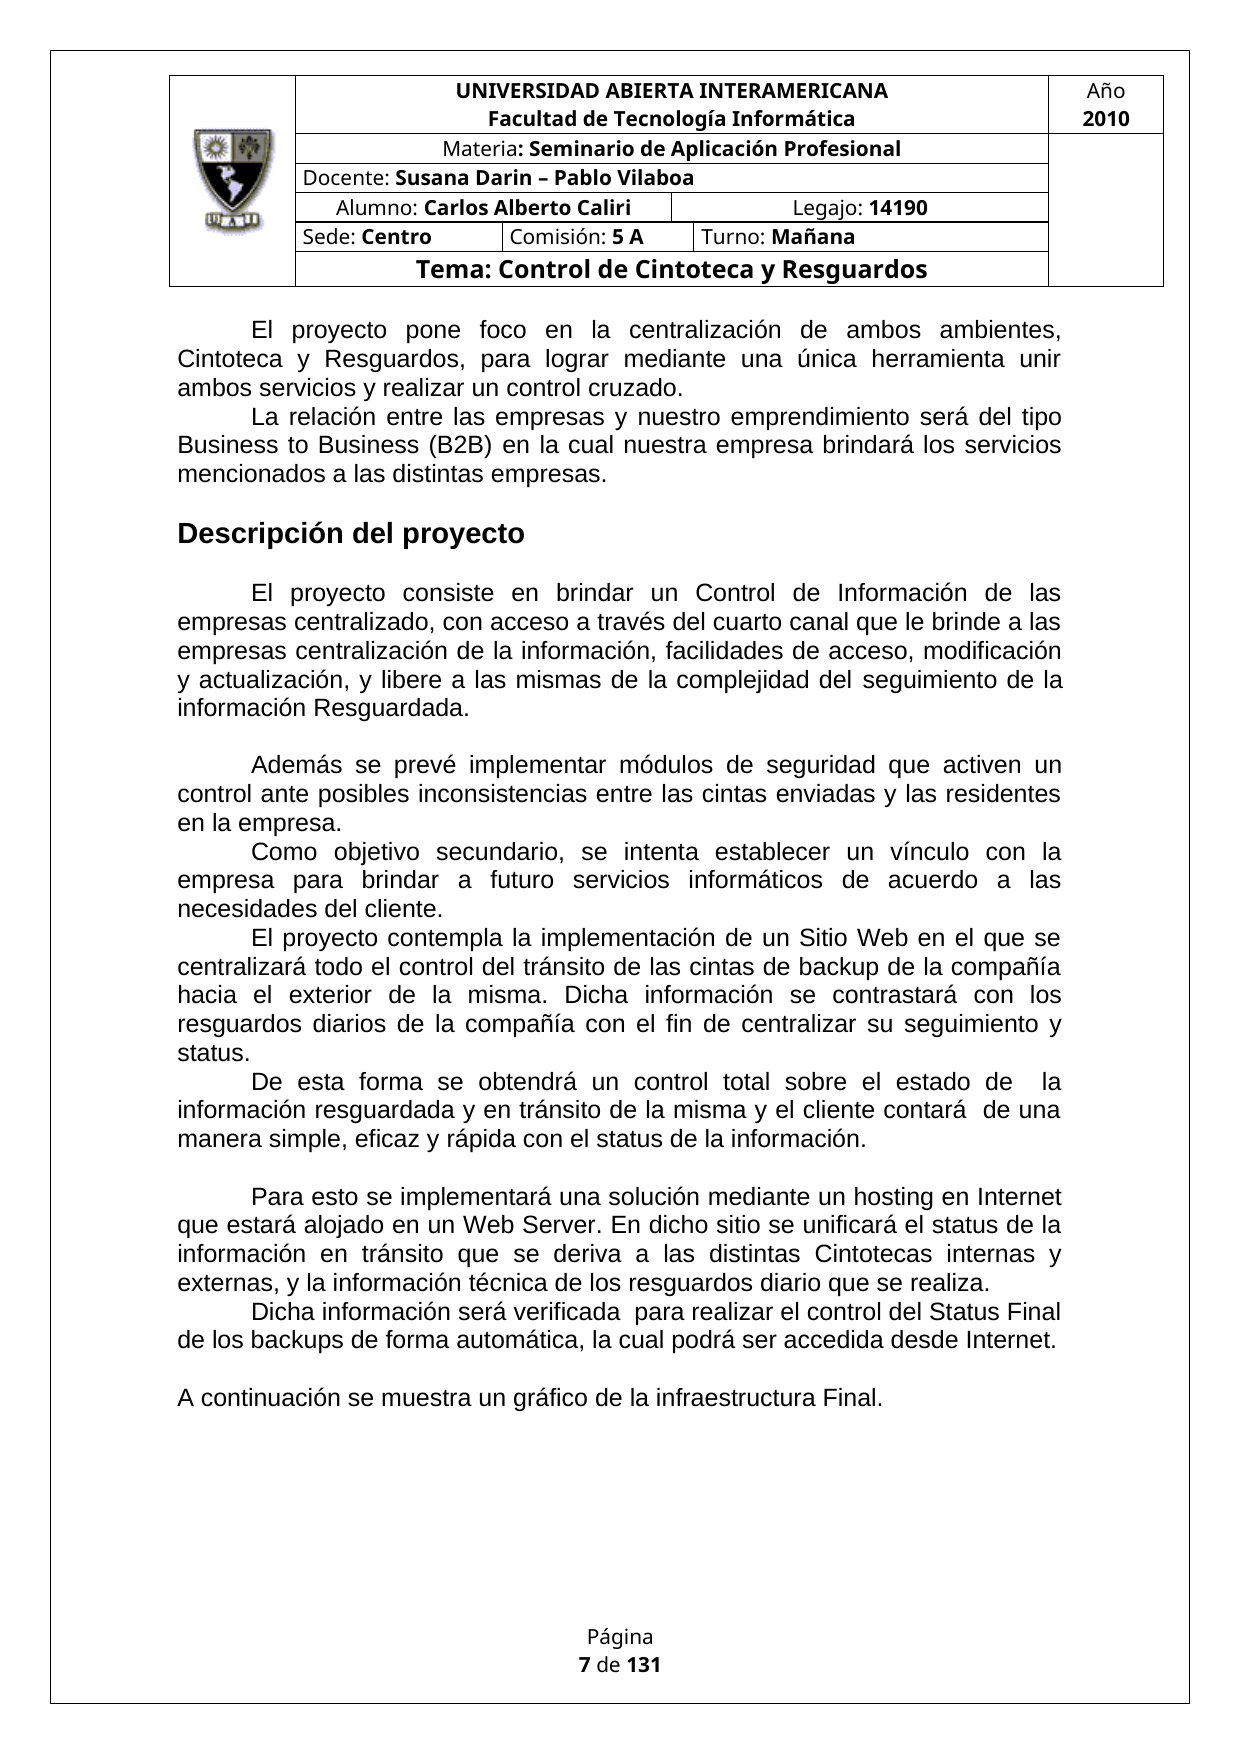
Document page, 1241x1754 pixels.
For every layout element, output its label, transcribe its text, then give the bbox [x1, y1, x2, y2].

picture [188, 126, 277, 236]
text Dicha información será verificada para realizar el control del Status Final de los backups de forma automática, la cual podrá ser accedida desde Internet. [177, 1297, 1063, 1354]
text Descripción del proyecto [177, 516, 1063, 550]
text El proyecto consiste en brindar un Control de Información de las empresas centralizado, con acceso a través del cuarto canal que le brinde a las empresas centralización de la información, facilidades de acceso, modificación y actualización, y libere a las mismas de la complejidad del seguimiento de la información Resguardada. [177, 578, 1063, 722]
text Además se prevé implementar módulos de seguridad que activen un control ante posibles inconsistencias entre las cintas enviadas y las residentes en la empresa. [177, 751, 1063, 837]
text A continuación se muestra un gráfico de la infraestructura Final. [177, 1383, 1063, 1412]
text Para esto se implementará una solución mediante un hosting en Internet que estará alojado en un Web Server. En dicho sitio se unificará el status de la información en tránsito que se deriva a las distintas Cintotecas internas y externas, y la información técnica de los resguardos diario que se realiza. [177, 1182, 1063, 1297]
text De esta forma se obtendrá un control total sobre el estado de la información resguardada y en tránsito de la misma y el cliente contará de una manera simple, eficaz y rápida con el status de la información. [177, 1067, 1063, 1153]
text La relación entre las empresas y nuestro emprendimiento será del tipo Business to Business (B2B) en la cual nuestra empresa brindará los servicios mencionados a las distintas empresas. [177, 402, 1063, 488]
text El proyecto contempla la implementación de un Sitio Web en el que se centralizará todo el control del tránsito de las cintas de backup de la compañía hacia el exterior de la misma. Dicha información se contrastará con los resguardos diarios de la compañía con el fin de centralizar su seguimiento y status. [177, 923, 1063, 1067]
text Como objetivo secundario, se intenta establecer un vínculo con la empresa para brindar a futuro servicios informáticos de acuerdo a las necesidades del cliente. [177, 837, 1063, 923]
text El proyecto pone foco en la centralización de ambos ambientes, Cintoteca y Resguardos, para lograr mediante una única herramienta unir ambos servicios y realizar un control cruzado. [177, 315, 1063, 402]
